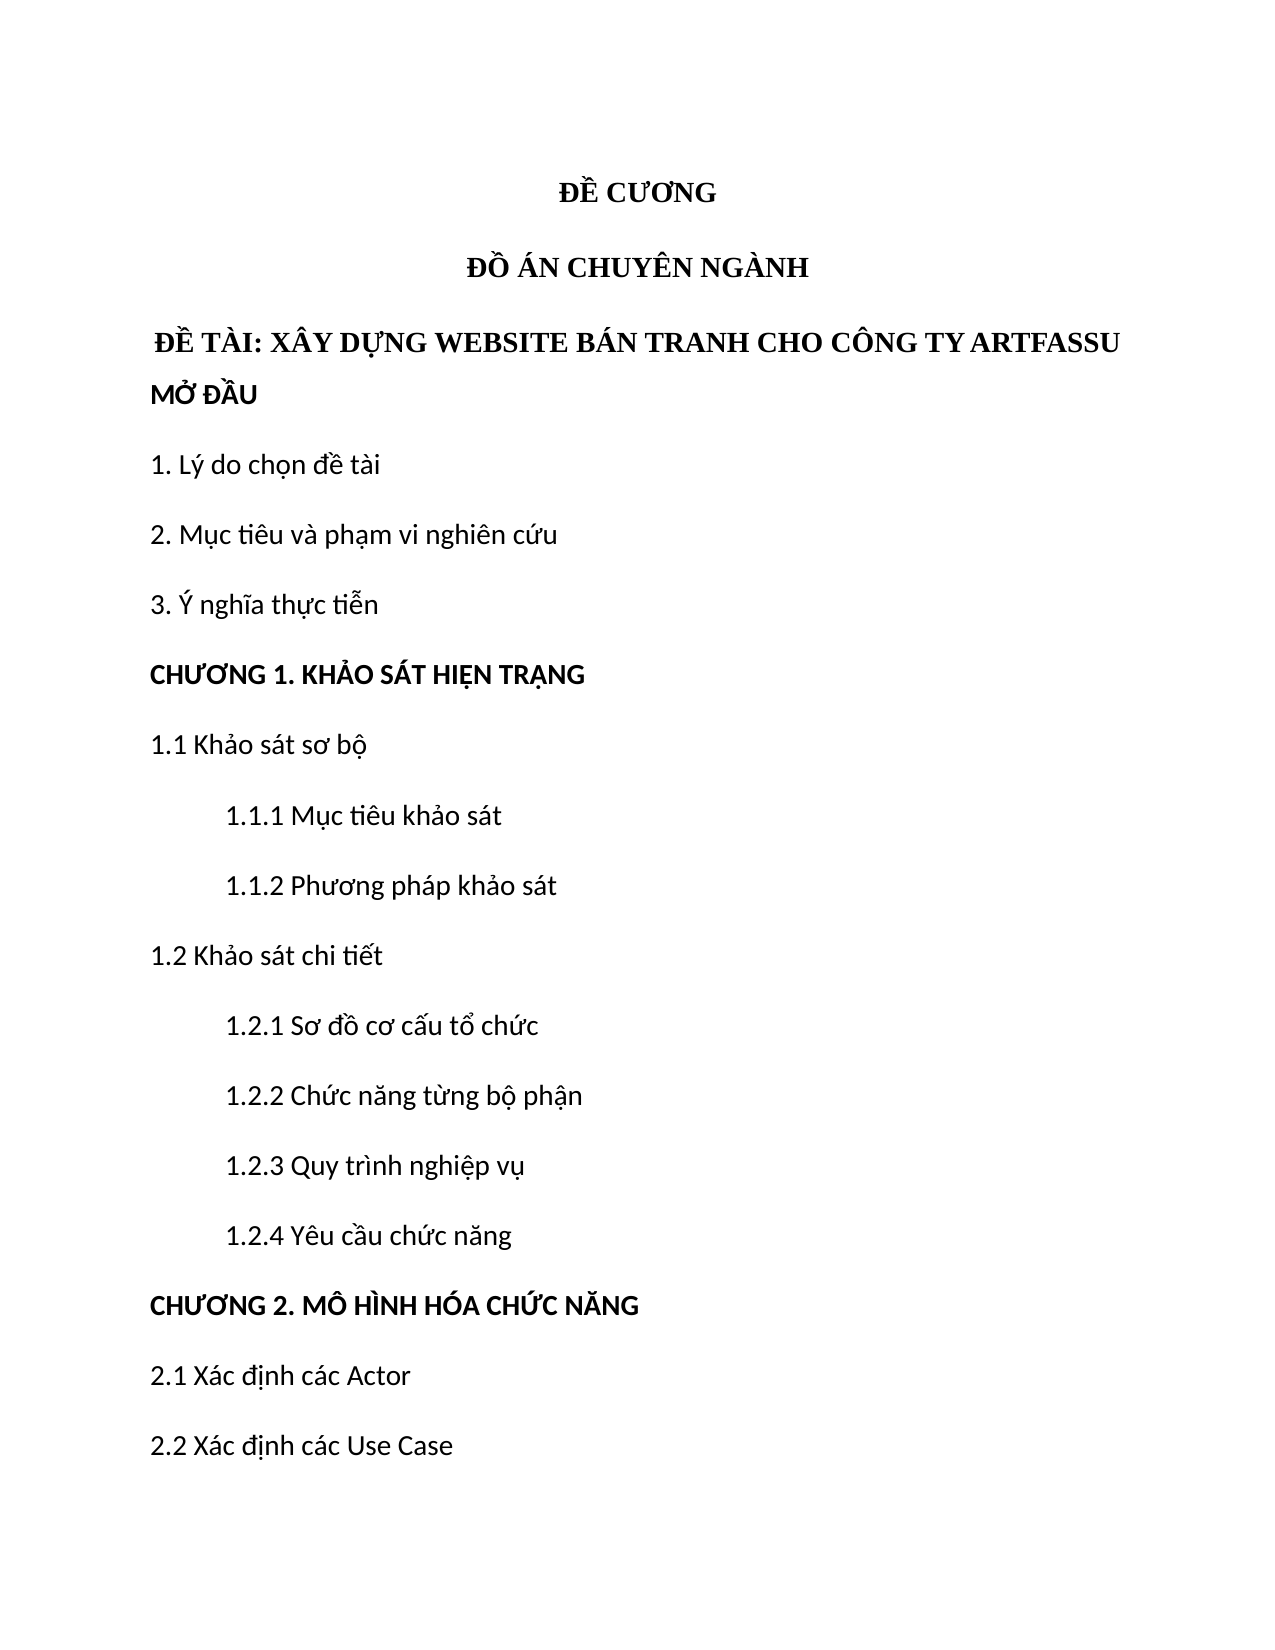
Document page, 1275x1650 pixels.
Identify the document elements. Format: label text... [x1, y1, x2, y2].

text CHƯƠNG 2. MÔ HÌNH HÓA CHỨC NĂNG [150, 1287, 1125, 1323]
text ĐỀ CƯƠNG [150, 175, 1125, 208]
text MỞ ĐẦU [150, 376, 1125, 412]
text 1.2.4 Yêu cầu chức năng [225, 1217, 1125, 1253]
text 1.1.2 Phương pháp khảo sát [225, 867, 1125, 902]
text 1.2.2 Chức năng từng bộ phận [225, 1077, 1125, 1113]
text ĐỀ TÀI: XÂY DỰNG WEBSITE BÁN TRANH CHO CÔNG TY ARTFASSU [150, 326, 1125, 359]
text 1.2.1 Sơ đồ cơ cấu tổ chức [225, 1007, 1125, 1042]
text 2. Mục tiêu và phạm vi nghiên cứu [150, 516, 1125, 552]
text 1.1.1 Mục tiêu khảo sát [225, 797, 1125, 832]
text 1.2.3 Quy trình nghiệp vụ [225, 1147, 1125, 1183]
text 2.2 Xác định các Use Case [150, 1427, 1125, 1463]
text 3. Ý nghĩa thực tiễn [150, 586, 1125, 622]
text CHƯƠNG 1. KHẢO SÁT HIỆN TRẠNG [150, 656, 1125, 692]
text 1.2 Khảo sát chi tiết [150, 937, 1125, 972]
text 2.1 Xác định các Actor [150, 1357, 1125, 1393]
text 1. Lý do chọn đề tài [150, 446, 1125, 482]
text ĐỒ ÁN CHUYÊN NGÀNH [150, 250, 1125, 284]
text 1.1 Khảo sát sơ bộ [150, 726, 1125, 762]
